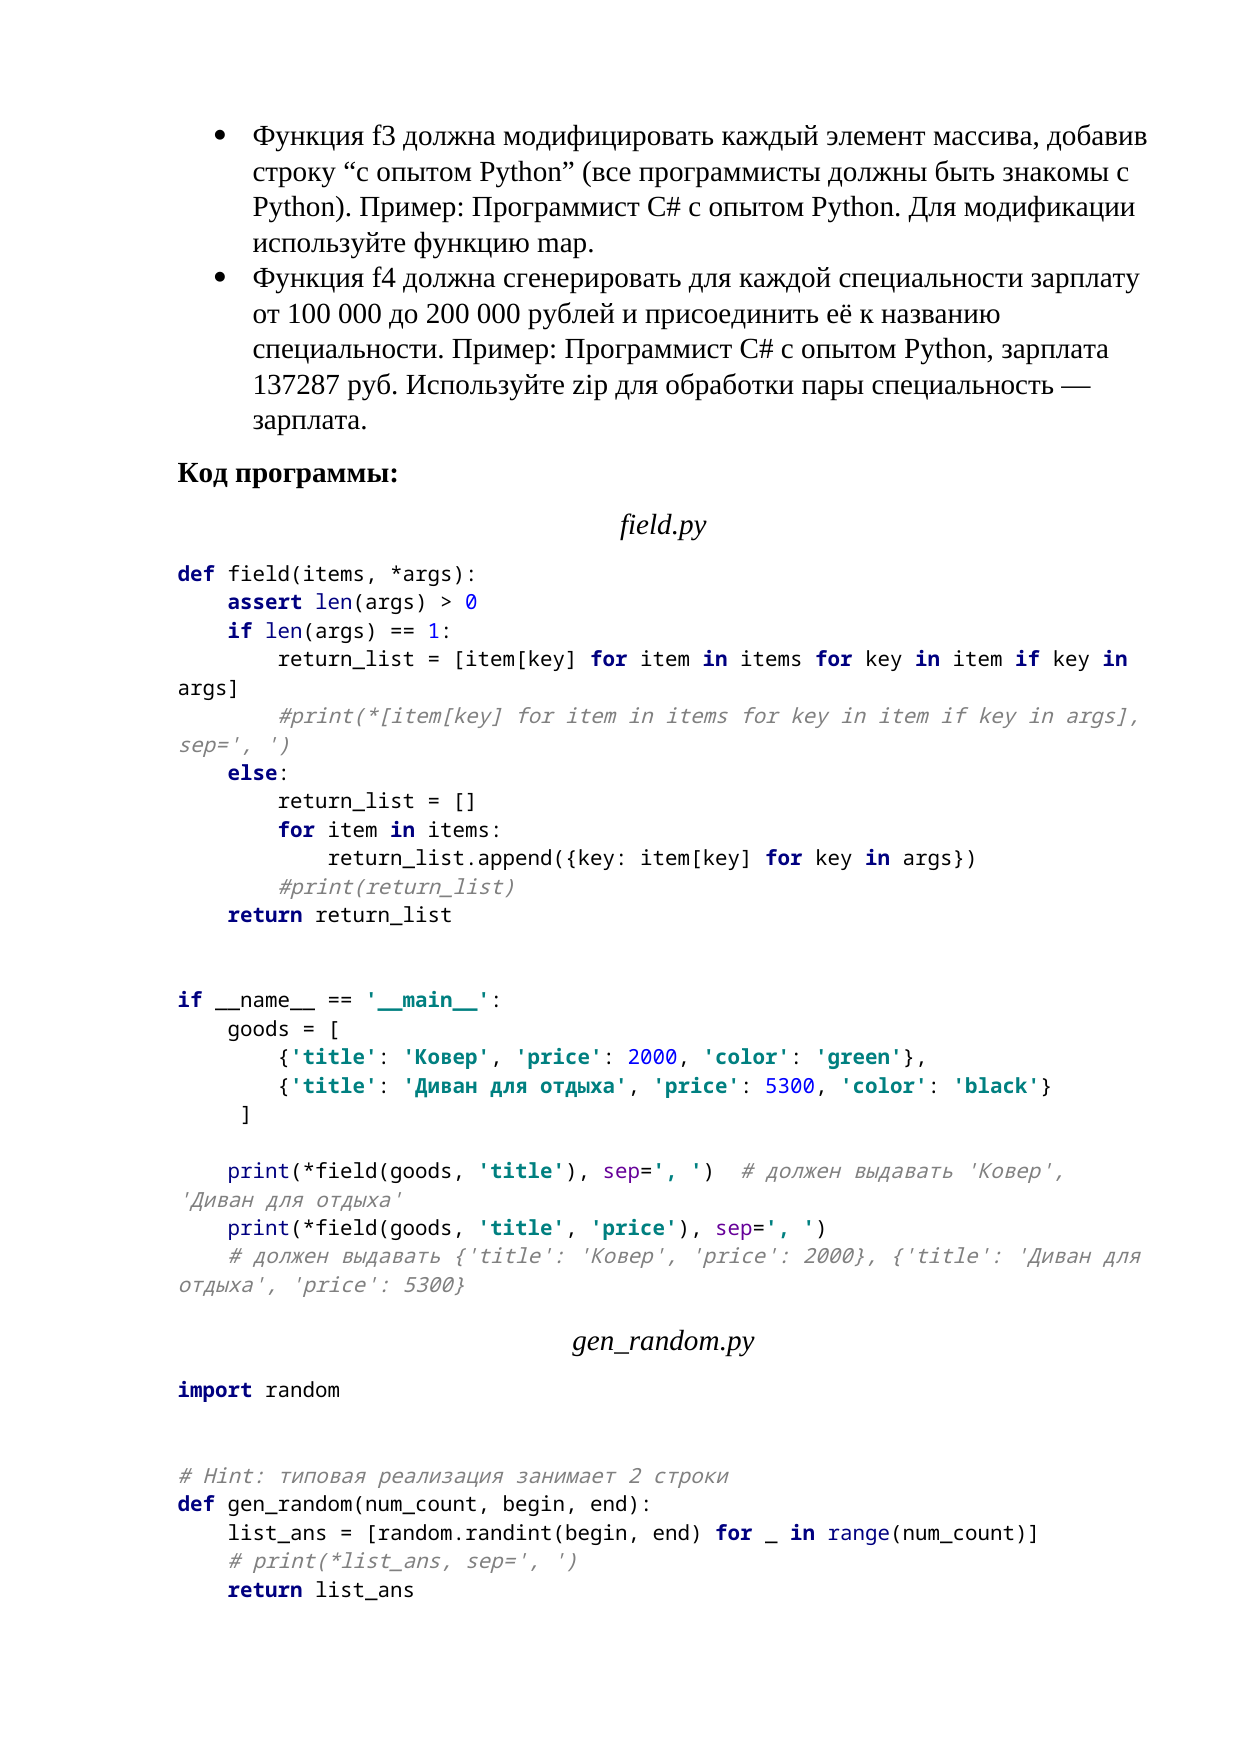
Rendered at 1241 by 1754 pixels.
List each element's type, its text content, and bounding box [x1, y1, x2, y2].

text field.py [177, 507, 1152, 540]
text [177, 1376, 1152, 1632]
list Функция f3 должна модифицировать каждый элемент массива, добавив строку “с опытом Python” (все программисты должны быть знакомы с Python). Пример: Программист C# с опытом Python. Для модификации используйте функцию map. [215, 118, 1152, 258]
text def field(items, *args): assert len(args) > 0 if len(args) == 1: return_list = [item[key] for item in items for key in item if key in args] #print(*[item[key] for item in items for key in item if key in args], sep=', ') else: return_list = [] for item in items: return_list.append({key: item[key] for key in args}) #print(return_list) return return_list if __name__ == '__main__': goods = [ {'title': 'Ковер', 'price': 2000, 'color': 'green'}, {'title': 'Диван для отдыха', 'price': 5300, 'color': 'black'} ] print(*field(goods, 'title'), sep=', ') # должен выдавать 'Ковер', 'Диван для отдыха' print(*field(goods, 'title', 'price'), sep=', ') # должен выдавать {'title': 'Ковер', 'price': 2000}, {'title': 'Диван для отдыха', 'price': 5300} [177, 559, 1152, 1298]
list Функция f4 должна сгенерировать для каждой специальности зарплату от 100 000 до 200 000 рублей и присоединить её к названию специальности. Пример: Программист C# с опытом Python, зарплата 137287 руб. Используйте zip для обработки пары специальность — зарплата. [215, 260, 1152, 436]
text gen_random.py [177, 1323, 1152, 1357]
text Код программы: [177, 455, 1152, 488]
